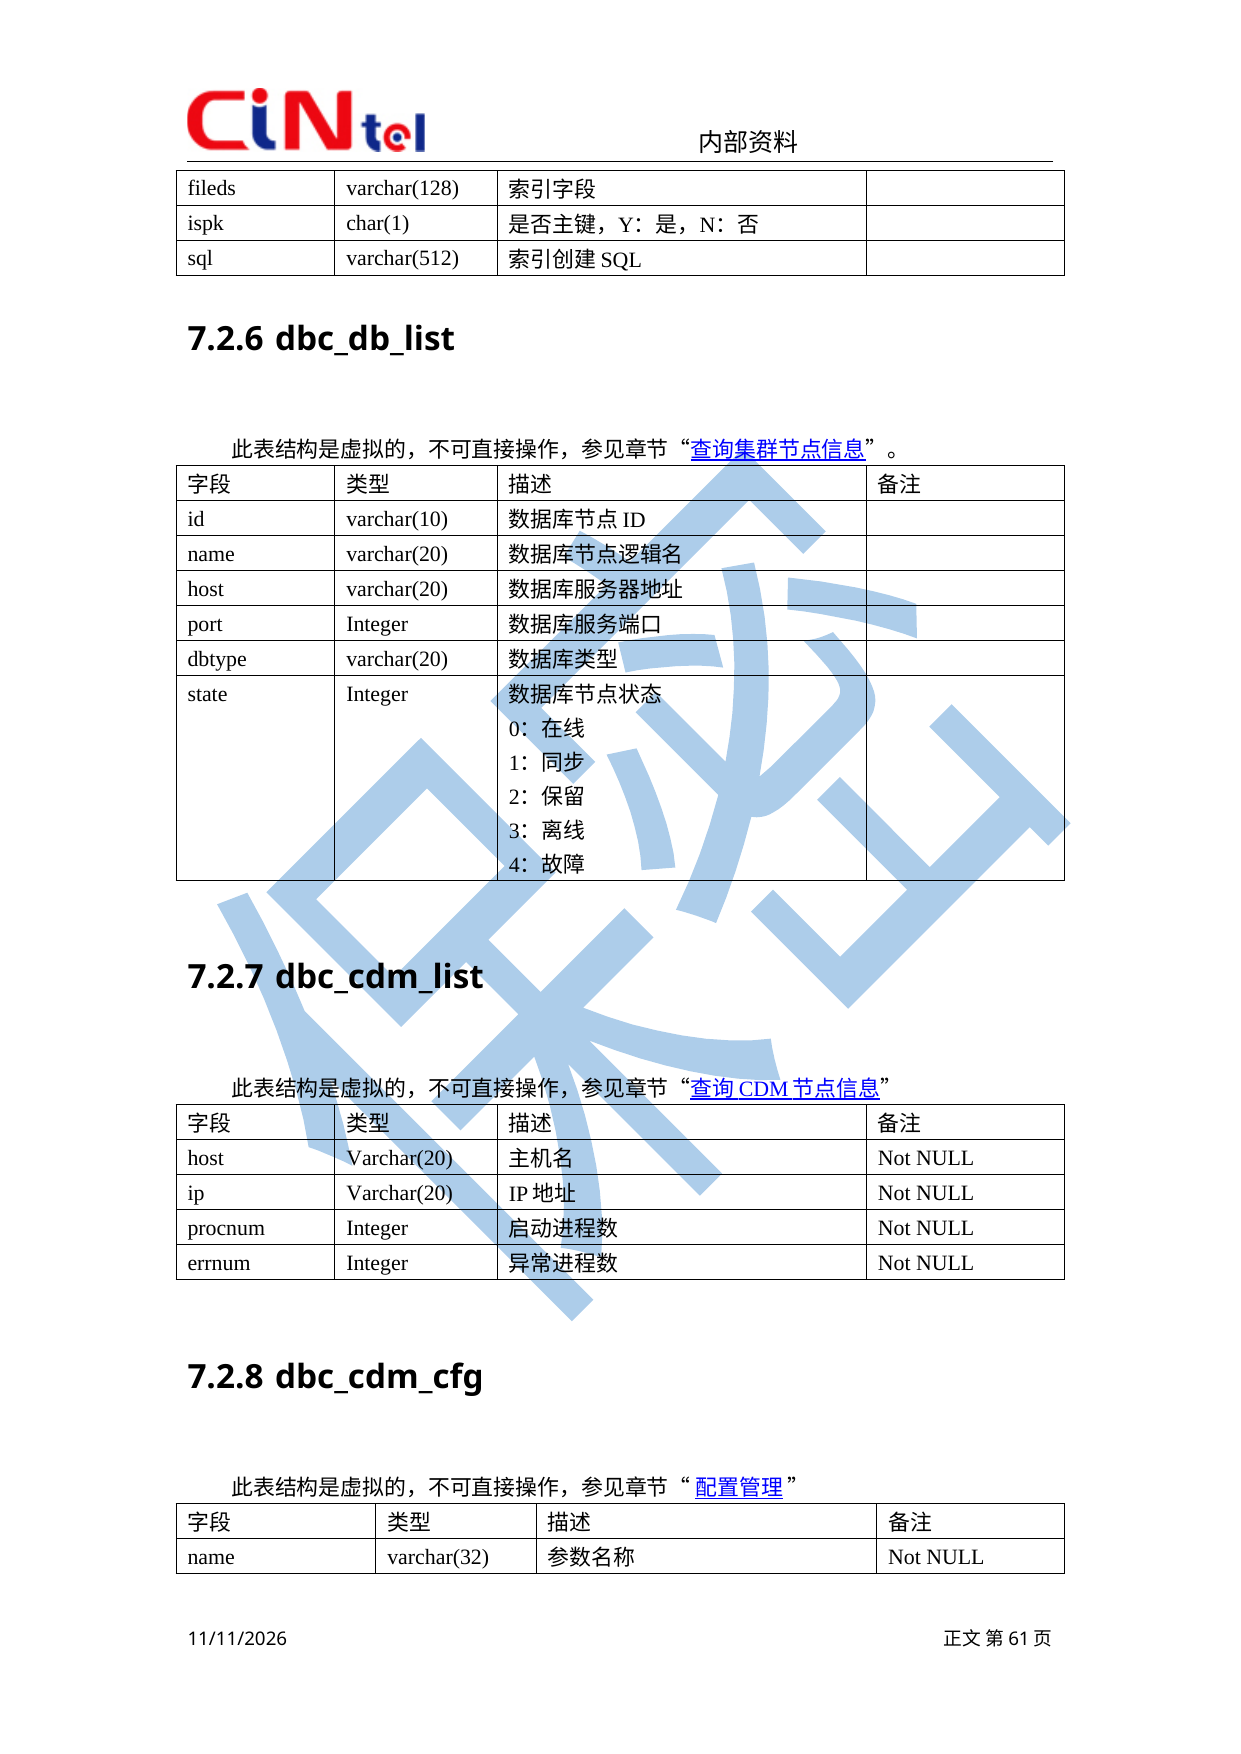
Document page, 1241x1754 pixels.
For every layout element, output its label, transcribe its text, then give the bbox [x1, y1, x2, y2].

table_cell varchar(20) [335, 571, 497, 605]
table_header 类型 [335, 1105, 497, 1139]
table_cell name [177, 1539, 375, 1573]
table_cell IP地址 [498, 1175, 866, 1209]
table_cell 主机名 [498, 1140, 866, 1174]
subtitle dbc_cdm_cfg [187, 1341, 1053, 1409]
table_cell [867, 501, 1064, 535]
table_cell Integer [335, 1210, 497, 1244]
table_cell dbtype [177, 641, 334, 675]
table_cell 异常进程数 [498, 1245, 866, 1279]
table_cell [867, 606, 1064, 640]
table_cell sql [177, 241, 334, 275]
table_cell Not NULL [867, 1140, 1064, 1174]
table_cell 索引创建SQL [498, 241, 866, 275]
table_cell varchar(512) [335, 241, 497, 275]
text 此表结构是虚拟的，不可直接操作，参见章节“查询集群节点信息”。 [187, 431, 1053, 465]
table_cell [867, 571, 1064, 605]
table_cell varchar(20) [335, 641, 497, 675]
table_cell 数据库服务器地址 [498, 571, 866, 605]
subtitle dbc_cdm_list [187, 942, 1053, 1010]
table_cell [867, 641, 1064, 675]
table_cell Not NULL [867, 1175, 1064, 1209]
table_cell char(1) [335, 206, 497, 240]
table_cell state [177, 676, 334, 880]
table_cell varchar(128) [335, 171, 497, 205]
table_cell 是否主键，Y：是，N：否 [498, 206, 866, 240]
subtitle dbc_db_list [187, 303, 1053, 371]
table_cell ispk [177, 206, 334, 240]
table_cell Integer [335, 606, 497, 640]
picture [187, 88, 425, 152]
table_cell port [177, 606, 334, 640]
table_cell id [177, 501, 334, 535]
table_header 备注 [867, 1105, 1064, 1139]
table_cell 数据库节点状态 0：在线 1：同步 2：保留 3：离线 4：故障 [498, 676, 866, 880]
table_cell 数据库类型 [498, 641, 866, 675]
table_cell varchar(10) [335, 501, 497, 535]
table_header 字段 [177, 1105, 334, 1139]
table_header 描述 [537, 1504, 876, 1538]
table_header 类型 [376, 1504, 536, 1538]
table_cell [867, 536, 1064, 570]
table_cell ip [177, 1175, 334, 1209]
table_cell 数据库服务端口 [498, 606, 866, 640]
table_cell procnum [177, 1210, 334, 1244]
table_cell Integer [335, 676, 497, 880]
text 此表结构是虚拟的，不可直接操作，参见章节“查询CDM节点信息” [187, 1070, 1053, 1104]
table_cell 参数名称 [537, 1539, 876, 1573]
table_header 备注 [877, 1504, 1064, 1538]
table_cell Not NULL [867, 1245, 1064, 1279]
table_header 类型 [335, 466, 497, 500]
table_cell Varchar(20) [335, 1140, 497, 1174]
table_cell [867, 206, 1064, 240]
table_cell name [177, 536, 334, 570]
table_cell Not NULL [877, 1539, 1064, 1573]
text 此表结构是虚拟的，不可直接操作，参见章节“ 配置管理 ” [187, 1469, 1053, 1503]
table_cell 数据库节点ID [498, 501, 866, 535]
table_cell Integer [335, 1245, 497, 1279]
table_cell Not NULL [867, 1210, 1064, 1244]
table_cell fileds [177, 171, 334, 205]
table_cell varchar(20) [335, 536, 497, 570]
table_cell [867, 676, 1064, 880]
table_header 字段 [177, 466, 334, 500]
table_cell errnum [177, 1245, 334, 1279]
table_header 描述 [498, 466, 866, 500]
table_cell 启动进程数 [498, 1210, 866, 1244]
table_cell host [177, 571, 334, 605]
table_cell varchar(32) [376, 1539, 536, 1573]
table_cell 索引字段 [498, 171, 866, 205]
table_cell 数据库节点逻辑名 [498, 536, 866, 570]
table_header 描述 [498, 1105, 866, 1139]
table_cell host [177, 1140, 334, 1174]
table_cell Varchar(20) [335, 1175, 497, 1209]
table_header 备注 [867, 466, 1064, 500]
table_cell [867, 171, 1064, 205]
table_cell [867, 241, 1064, 275]
table_header 字段 [177, 1504, 375, 1538]
